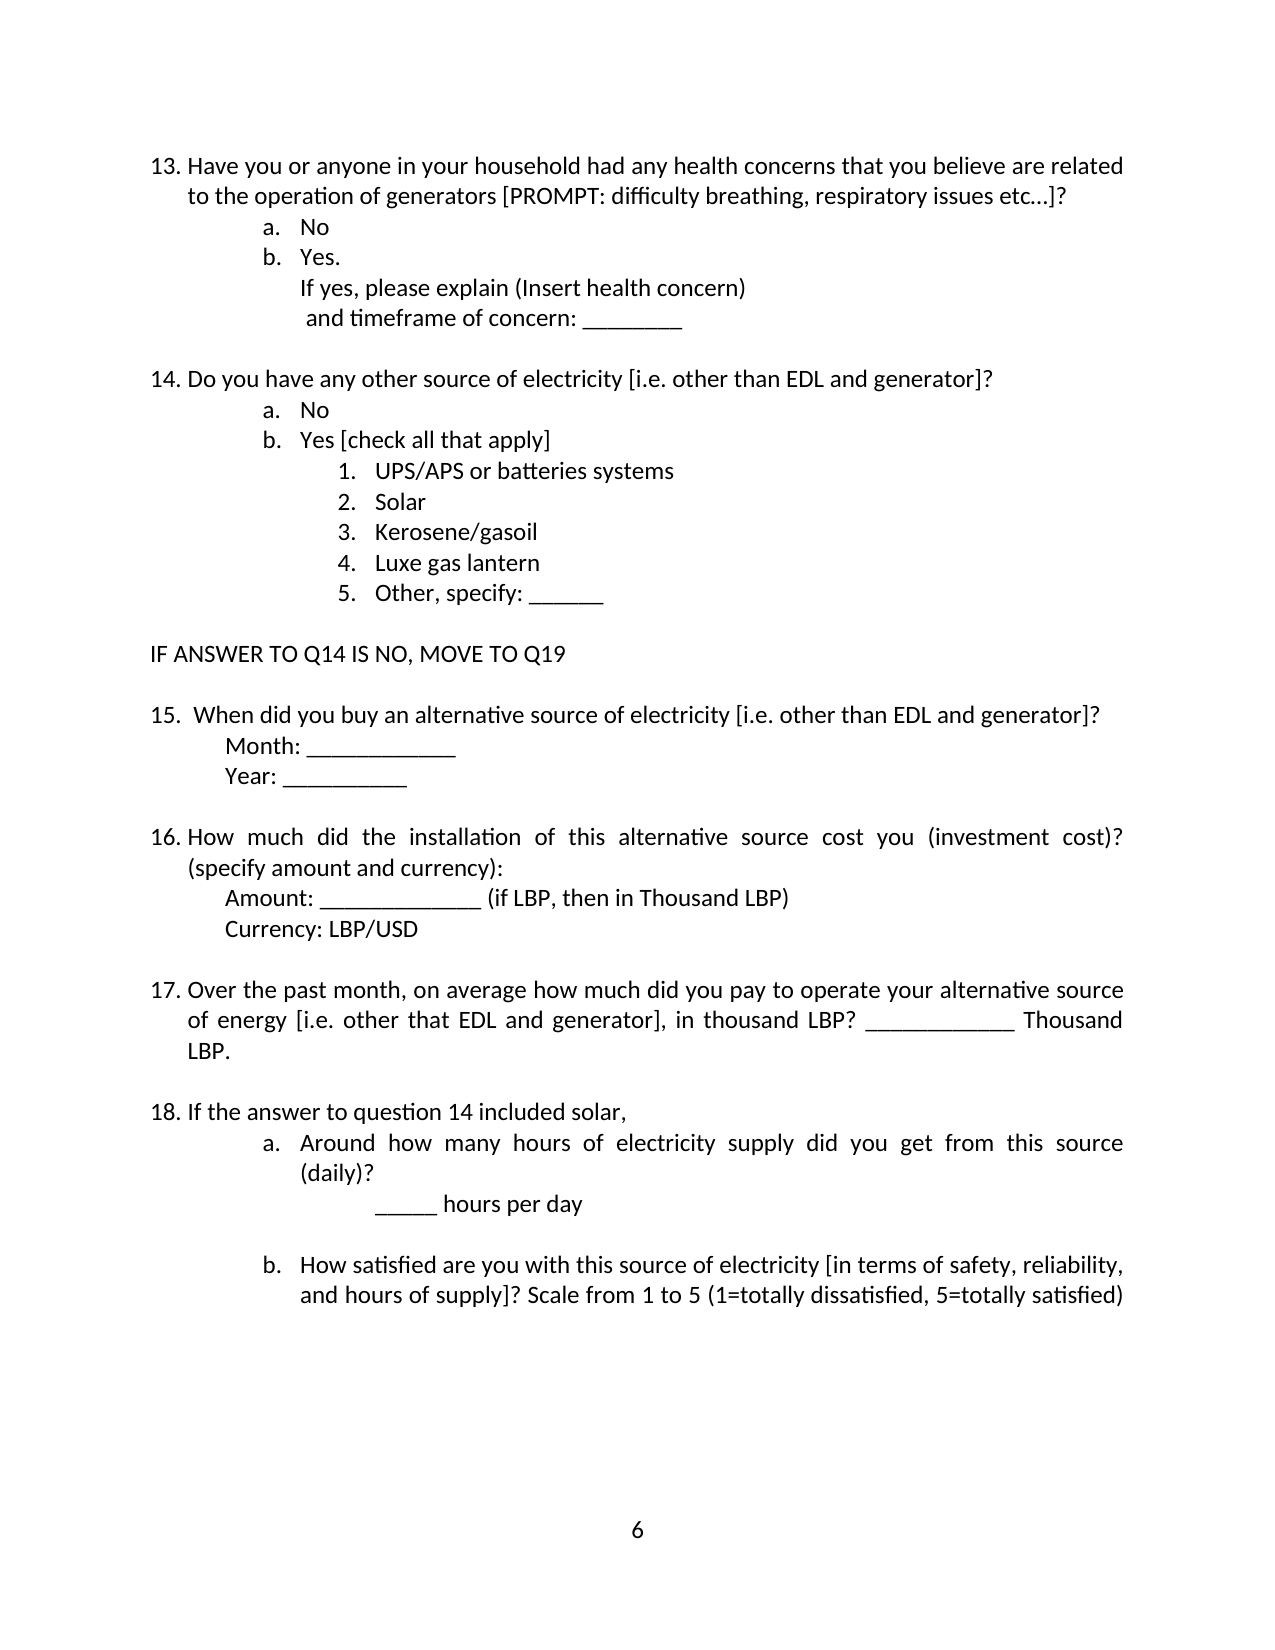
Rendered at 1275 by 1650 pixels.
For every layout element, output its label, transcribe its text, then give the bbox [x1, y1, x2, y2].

list Luxe gas lantern [337, 547, 1125, 577]
list When did you buy an alternative source of electricity [i.e. other than EDL and generator]? [150, 699, 1125, 730]
list Around how many hours of electricity supply did you get from this source (daily)? [262, 1127, 1125, 1188]
text IF ANSWER TO Q14 IS NO, MOVE TO Q19 [150, 638, 1125, 669]
list How much did the installation of this alternative source cost you (investment cost)? (specify amount and currency): [150, 821, 1125, 882]
list No [262, 394, 1125, 425]
list Yes. [262, 242, 1125, 272]
list Currency: LBP/USD [187, 913, 1125, 943]
list _____ hours per day [375, 1188, 1125, 1218]
list Have you or anyone in your household had any health concerns that you believe are related to the operation of generators [PROMPT: difficulty breathing, respiratory issues etc…]? [150, 150, 1125, 211]
list Over the past month, on average how much did you pay to operate your alternative source of energy [i.e. other that EDL and generator], in thousand LBP? ____________ Thousand LBP. [150, 974, 1125, 1066]
list Solar [337, 486, 1125, 516]
list How satisfied are you with this source of electricity [in terms of safety, reliability, and hours of supply]? Scale from 1 to 5 (1=totally dissatisfied, 5=totally satisfied) [262, 1249, 1125, 1340]
list Other, specify: ______ [337, 577, 1125, 608]
list Amount: _____________ (if LBP, then in Thousand LBP) [187, 882, 1125, 913]
list Year: __________ [187, 760, 1125, 791]
list Month: ____________ [187, 730, 1125, 760]
list If the answer to question 14 included solar, [150, 1096, 1125, 1127]
list If yes, please explain (Insert health concern) [300, 272, 1125, 303]
list Yes [check all that apply] [262, 425, 1125, 455]
list UPS/APS or batteries systems [337, 455, 1125, 486]
list No [262, 211, 1125, 242]
list Kerosene/gasoil [337, 516, 1125, 547]
list and timeframe of concern: ________ [300, 303, 1125, 333]
list Do you have any other source of electricity [i.e. other than EDL and generator]? [150, 364, 1125, 394]
